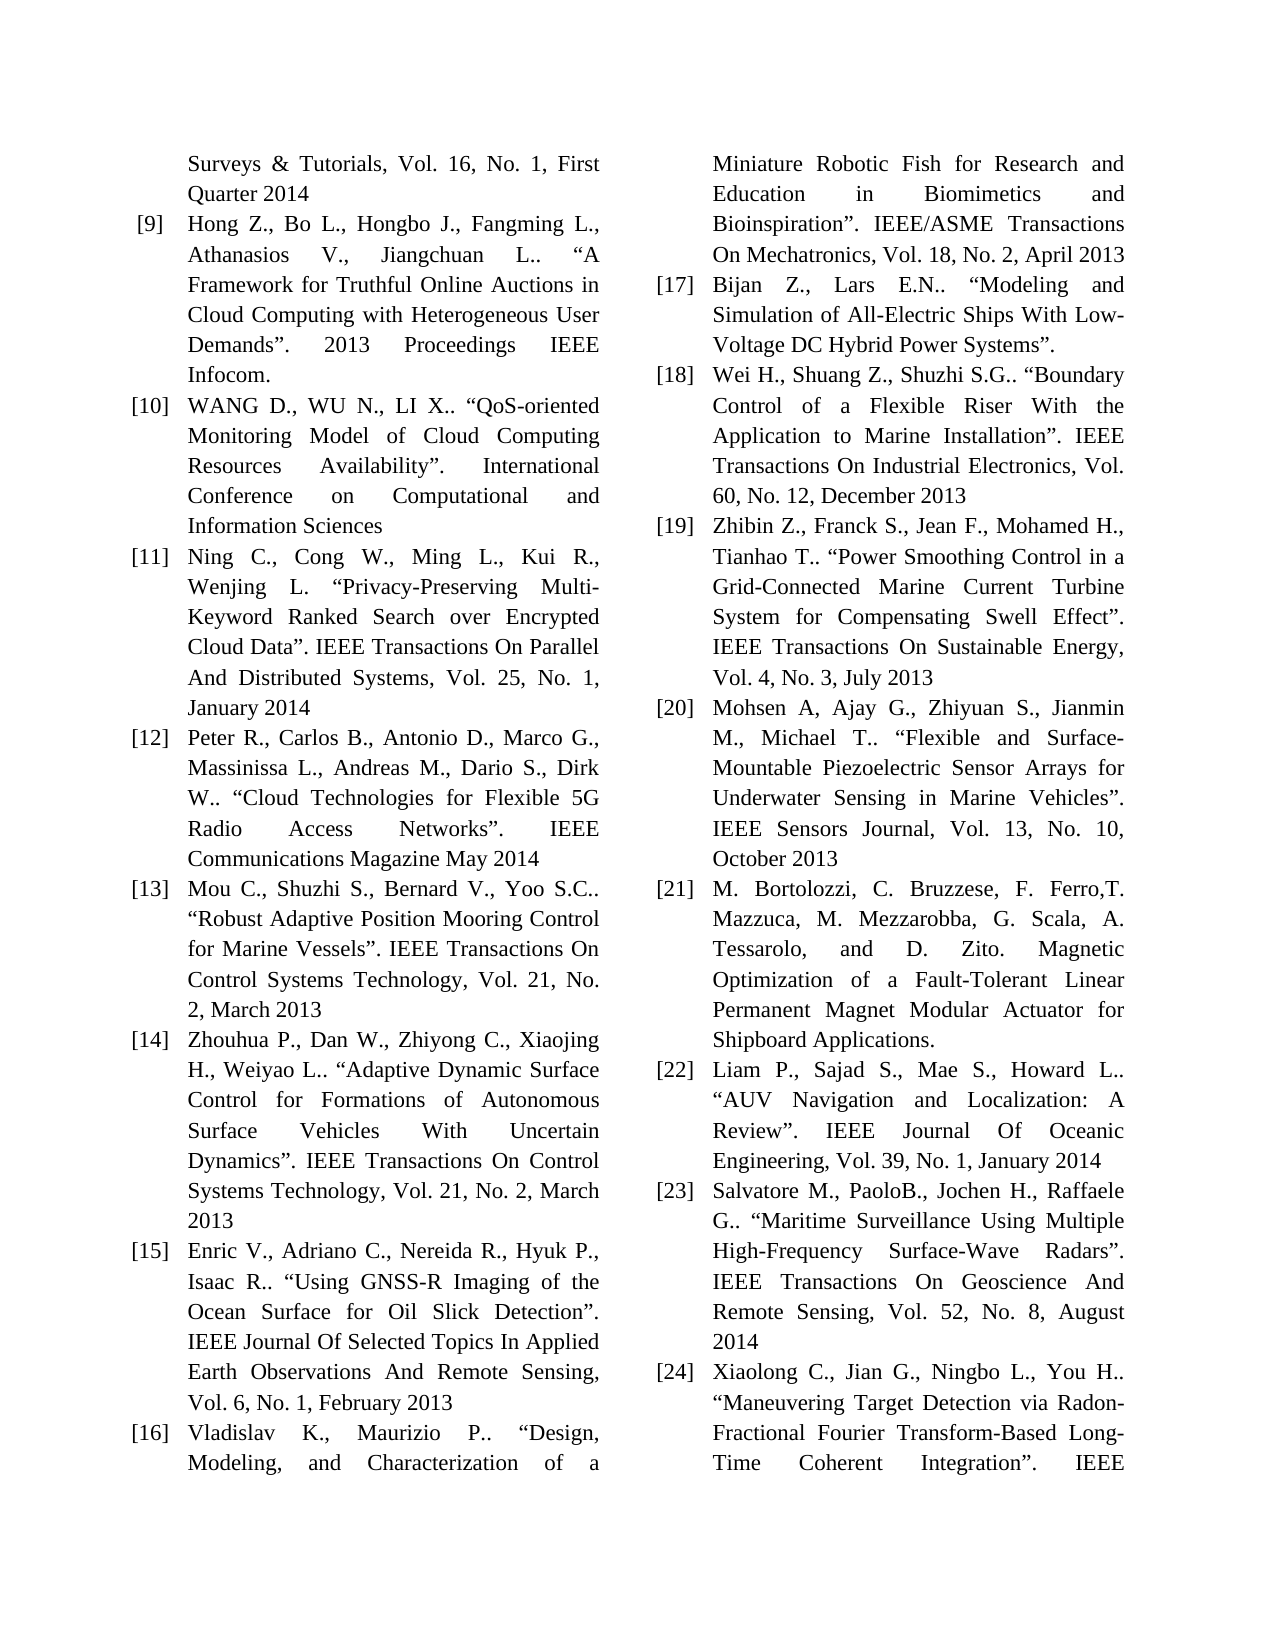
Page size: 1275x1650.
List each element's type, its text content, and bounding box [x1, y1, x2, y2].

list Mou C., Shuzhi S., Bernard V., Yoo S.C.. “Robust Adaptive Position Mooring Control for Marine Vessels”. IEEE Transactions On Control Systems Technology, Vol. 21, No. 2, March 2013 [150, 875, 600, 1022]
list Zhouhua P., Dan W., Zhiyong C., Xiaojing H., Weiyao L.. “Adaptive Dynamic Surface Control for Formations of Autonomous Surface Vehicles With Uncertain Dynamics”. IEEE Transactions On Control Systems Technology, Vol. 21, No. 2, March 2013 [150, 1026, 600, 1234]
list M. Bortolozzi, C. Bruzzese, F. Ferro,T. Mazzuca, M. Mezzarobba, G. Scala, A. Tessarolo, and D. Zito. Magnetic Optimization of a Fault-Tolerant Linear Permanent Magnet Modular Actuator for Shipboard Applications. [675, 875, 1125, 1052]
list Vladislav K., Maurizio P.. “Design, Modeling, and Characterization of a Miniature Robotic Fish for Research and Education in Biomimetics and Bioinspiration”. IEEE/ASME Transactions On Mechatronics, Vol. 18, No. 2, April 2013 [150, 1419, 600, 1475]
list Ning C., Cong W., Ming L., Kui R., Wenjing L. “Privacy-Preserving Multi-Keyword Ranked Search over Encrypted Cloud Data”. IEEE Transactions On Parallel And Distributed Systems, Vol. 25, No. 1, January 2014 [150, 543, 600, 720]
list Vladislav K., Maurizio P.. “Design, Modeling, and Characterization of a Miniature Robotic Fish for Research and Education in Biomimetics and Bioinspiration”. IEEE/ASME Transactions On Mechatronics, Vol. 18, No. 2, April 2013 [675, 150, 1125, 267]
list Salvatore M., PaoloB., Jochen H., Raffaele G.. “Maritime Surveillance Using Multiple High-Frequency Surface-Wave Radars”. IEEE Transactions On Geoscience And Remote Sensing, Vol. 52, No. 8, August 2014 [675, 1177, 1125, 1354]
list Enric V., Adriano C., Nereida R., Hyuk P., Isaac R.. “Using GNSS-R Imaging of the Ocean Surface for Oil Slick Detection”. IEEE Journal Of Selected Topics In Applied Earth Observations And Remote Sensing, Vol. 6, No. 1, February 2013 [150, 1237, 600, 1415]
list Zhibin Z., Franck S., Jean F., Mohamed H., Tianhao T.. “Power Smoothing Control in a Grid-Connected Marine Current Turbine System for Compensating Swell Effect”. IEEE Transactions On Sustainable Energy, Vol. 4, No. 3, July 2013 [675, 512, 1125, 690]
list Liam P., Sajad S., Mae S., Howard L.. “AUV Navigation and Localization: A Review”. IEEE Journal Of Oceanic Engineering, Vol. 39, No. 1, January 2014 [675, 1056, 1125, 1173]
list WANG D., WU N., LI X.. “QoS-oriented Monitoring Model of Cloud Computing Resources Availability”. International Conference on Computational and Information Sciences [150, 392, 600, 539]
list Peter R., Carlos B., Antonio D., Marco G., Massinissa L., Andreas M., Dario S., Dirk W.. “Cloud Technologies for Flexible 5G Radio Access Networks”. IEEE Communications Magazine May 2014 [150, 724, 600, 871]
list Hong Z., Bo L., Hongbo J., Fangming L., Athanasios V., Jiangchuan L.. “A Framework for Truthful Online Auctions in Cloud Computing with Heterogeneous User Demands”. 2013 Proceedings IEEE Infocom. [150, 210, 600, 388]
list Bijan Z., Lars E.N.. “Modeling and Simulation of All-Electric Ships With Low-Voltage DC Hybrid Power Systems”. [675, 271, 1125, 358]
list Wei H., Shuang Z., Shuzhi S.G.. “Boundary Control of a Flexible Riser With the Application to Marine Installation”. IEEE Transactions On Industrial Electronics, Vol. 60, No. 12, December 2013 [675, 361, 1125, 509]
list Mohsen A, Ajay G., Zhiyuan S., Jianmin M., Michael T.. “Flexible and Surface-Mountable Piezoelectric Sensor Arrays for Underwater Sensing in Marine Vehicles”. IEEE Sensors Journal, Vol. 13, No. 10, October 2013 [675, 694, 1125, 871]
